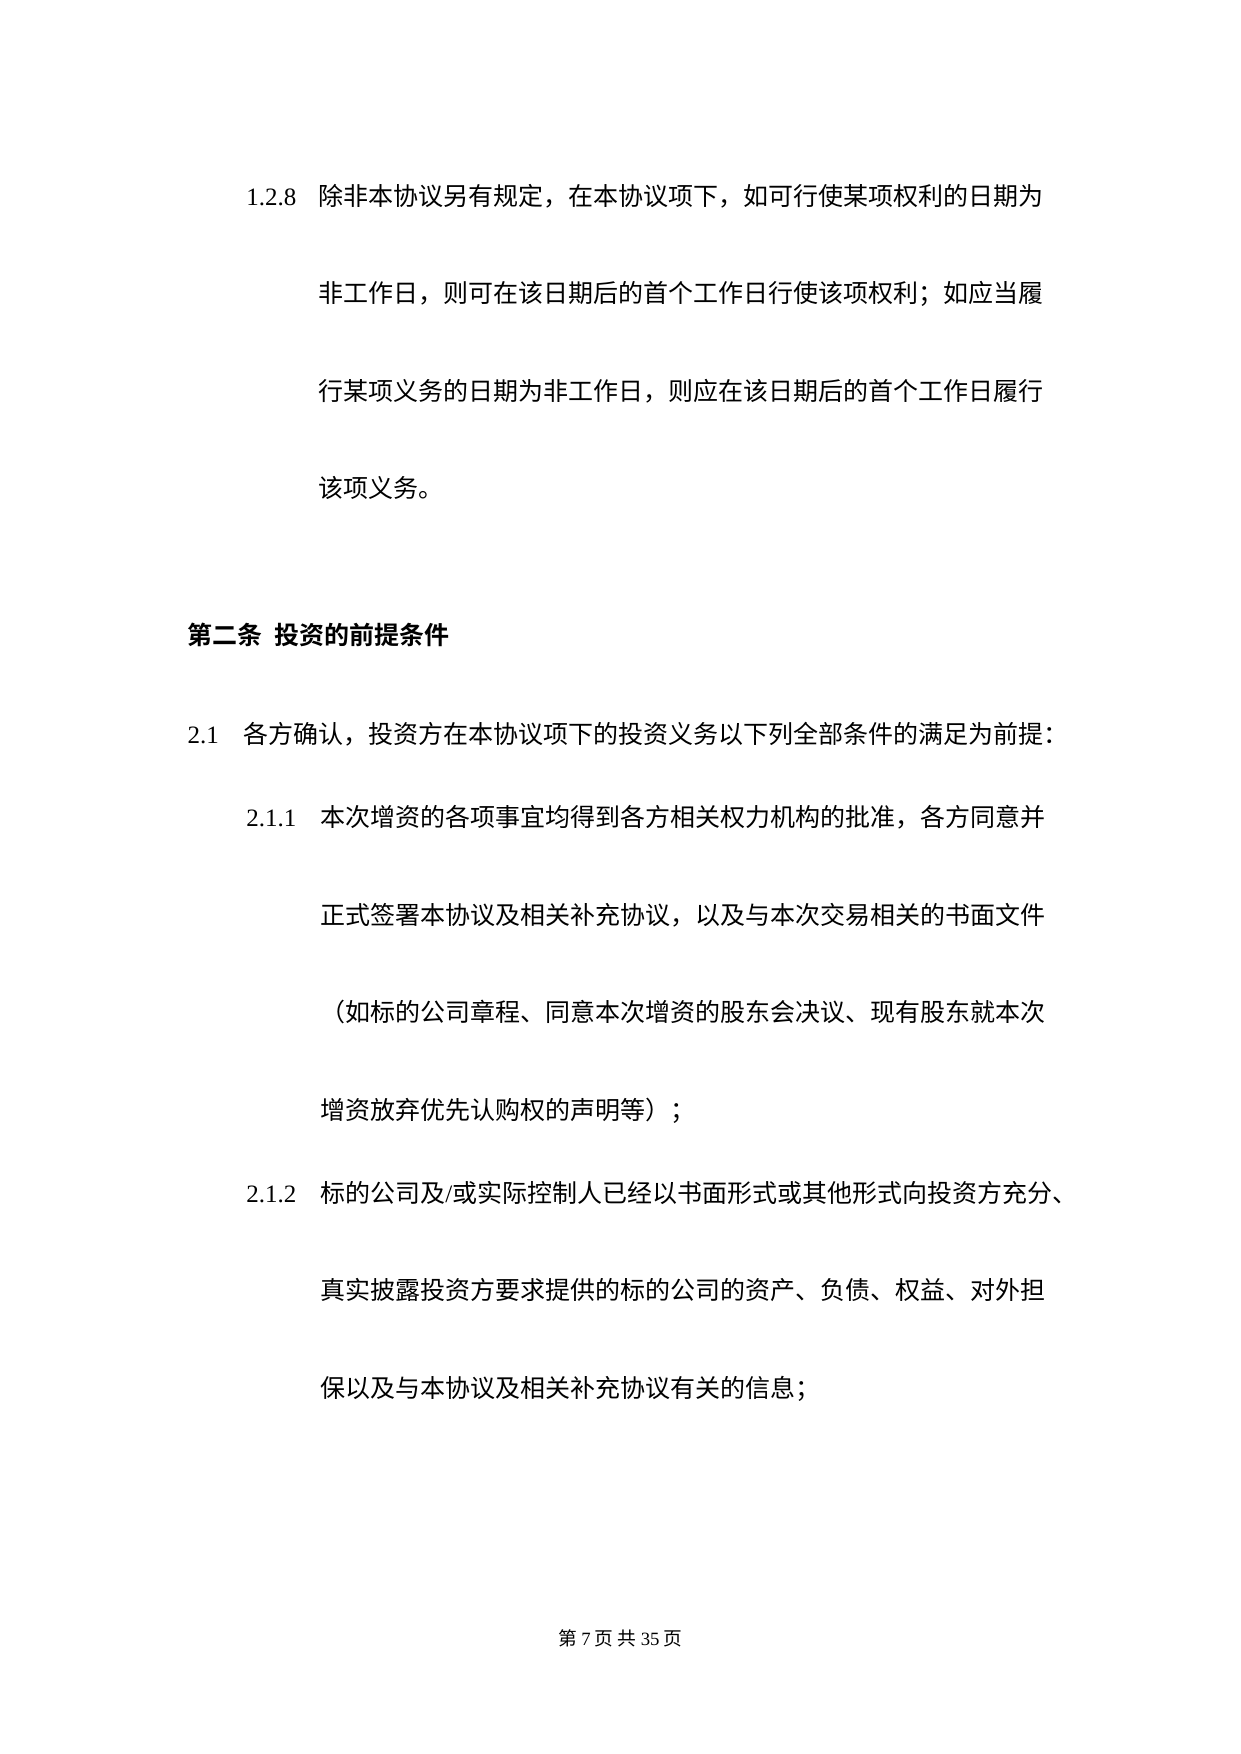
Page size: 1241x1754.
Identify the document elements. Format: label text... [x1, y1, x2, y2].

list 除非本协议另有规定，在本协议项下，如可行使某项权利的日期为非工作日，则可在该日期后的首个工作日行使该项权利；如应当履行某项义务的日期为非工作日，则应在该日期后的首个工作日履行该项义务。 [246, 162, 1053, 519]
subtitle 投资的前提条件 [187, 601, 1053, 666]
list 各方确认，投资方在本协议项下的投资义务以下列全部条件的满足为前提： [187, 700, 1053, 765]
list 本次增资的各项事宜均得到各方相关权力机构的批准，各方同意并正式签署本协议及相关补充协议，以及与本次交易相关的书面文件（如标的公司章程、同意本次增资的股东会决议、现有股东就本次增资放弃优先认购权的声明等）； [246, 783, 1053, 1141]
list 标的公司及/或实际控制人已经以书面形式或其他形式向投资方充分、真实披露投资方要求提供的标的公司的资产、负债、权益、对外担保以及与本协议及相关补充协议有关的信息； [246, 1159, 1053, 1419]
